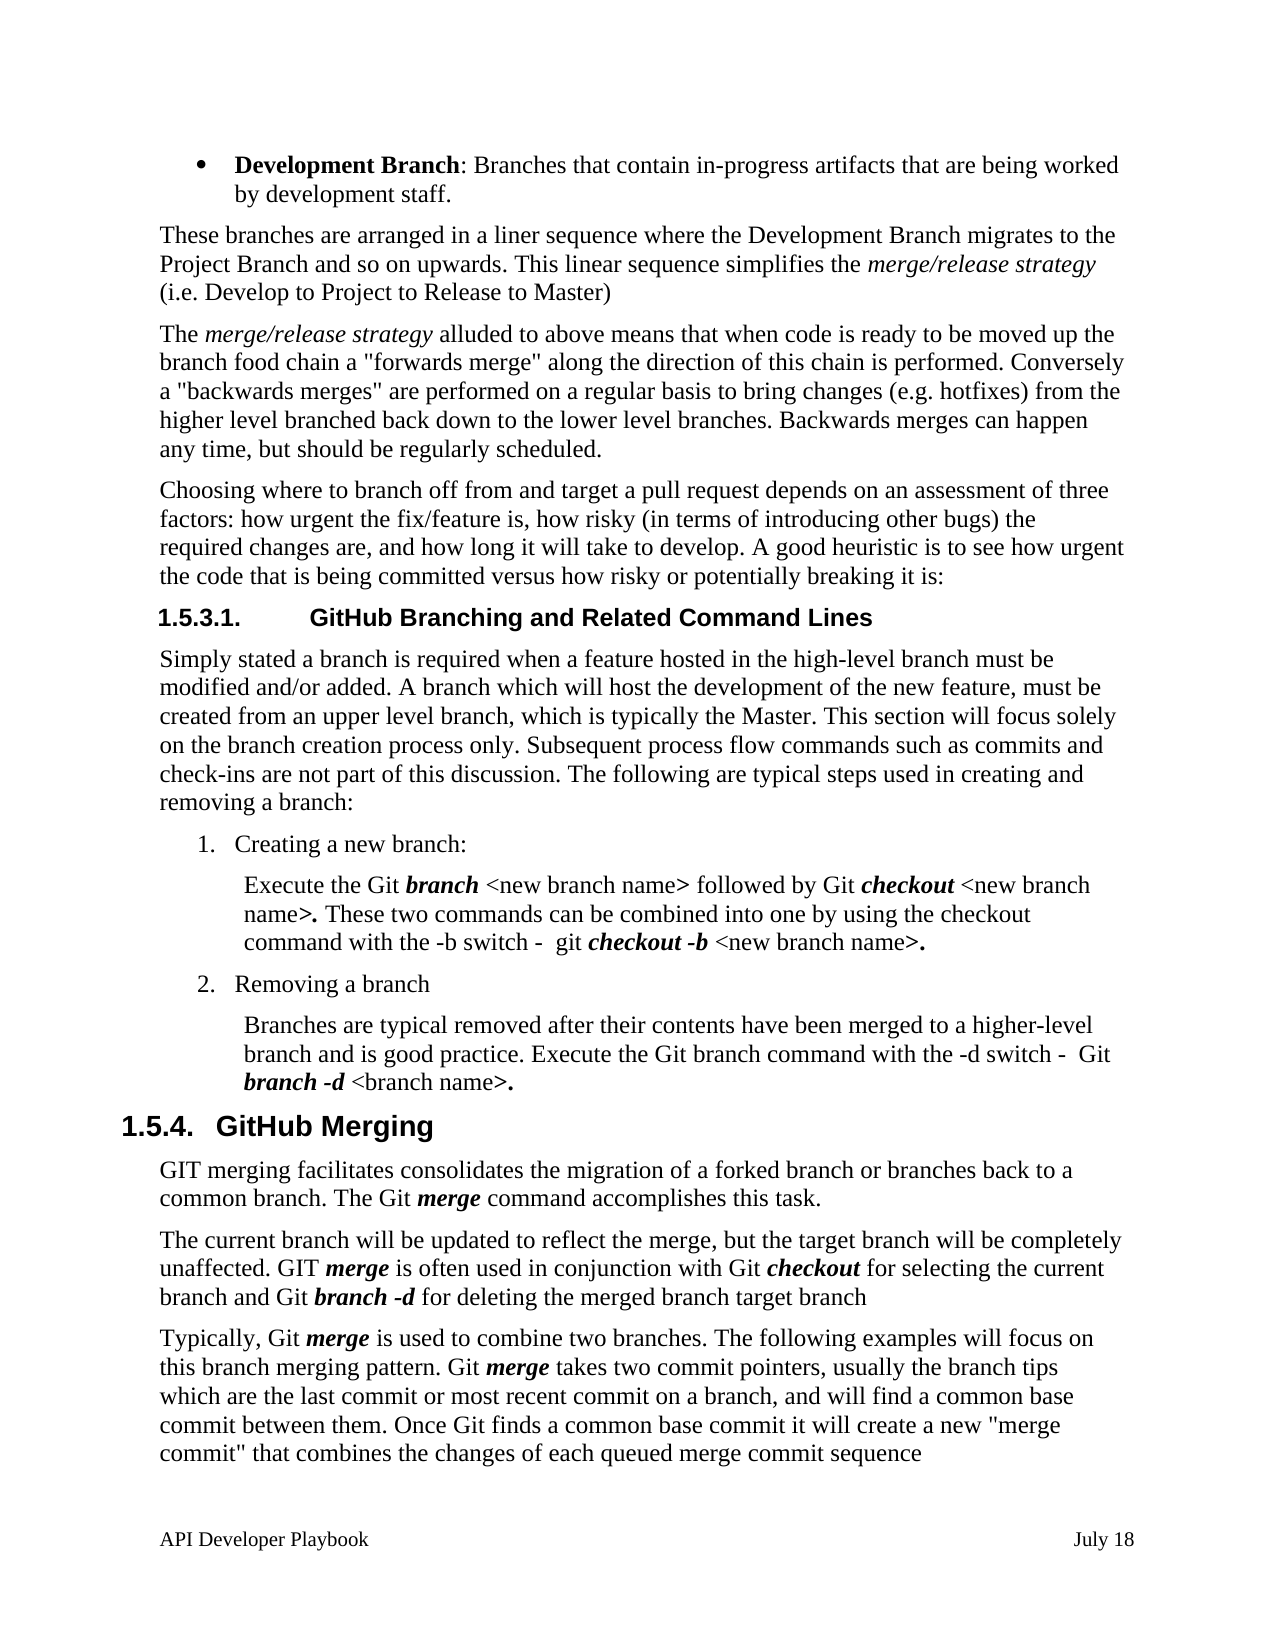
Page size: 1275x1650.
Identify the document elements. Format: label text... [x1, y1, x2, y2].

text Choosing where to branch off from and target a pull request depends on an assessment of three factors: how urgent the fix/feature is, how risky (in terms of introducing other bugs) the required changes are, and how long it will take to develop. A good heuristic is to see how urgent the code that is being committed versus how risky or potentially breaking it is: [159, 475, 1125, 590]
text The current branch will be updated to reflect the merge, but the target branch will be completely unaffected. GIT merge is often used in conjunction with Git checkout for selecting the current branch and Git branch -d for deleting the merged branch target branch [159, 1225, 1125, 1311]
text These branches are arranged in a liner sequence where the Development Branch migrates to the Project Branch and so on upwards. This linear sequence simplifies the merge/release strategy (i.e. Develop to Project to Release to Master) [159, 220, 1125, 306]
subtitle GitHub Merging [121, 1109, 1200, 1142]
list Creating a new branch: [197, 829, 1125, 857]
text The merge/release strategy alluded to above means that when code is ready to be moved up the branch food chain a "forwards merge" along the direction of this chain is performed. Conversely a "backwards merges" are performed on a regular basis to bring changes (e.g. hotfixes) from the higher level branched back down to the lower level branches. Backwards merges can happen any time, but should be regularly scheduled. [159, 319, 1125, 462]
subtitle GitHub Branching and Related Command Lines [157, 602, 1200, 631]
text GIT merging facilitates consolidates the migration of a forked branch or branches back to a common branch. The Git merge command accomplishes this task. [159, 1155, 1125, 1212]
list Removing a branch [197, 969, 1125, 997]
text Typically, Git merge is used to combine two branches. The following examples will focus on this branch merging pattern. Git merge takes two commit pointers, usually the branch tips which are the last commit or most recent commit on a branch, and will find a common base commit between them. Once Git finds a common base commit it will create a new "merge commit" that combines the changes of each queued merge commit sequence [159, 1323, 1125, 1467]
text Simply stated a branch is required when a feature hosted in the high-level branch must be modified and/or added. A branch which will host the development of the new feature, must be created from an upper level branch, which is typically the Master. This section will focus solely on the branch creation process only. Subsequent process flow commands such as commits and check-ins are not part of this discussion. The following are typical steps used in creating and removing a branch: [159, 644, 1125, 816]
text Branches are typical removed after their contents have been merged to a higher-level branch and is good practice. Execute the Git branch command with the -d switch - Git branch -d <branch name>. [244, 1010, 1125, 1096]
text Execute the Git branch <new branch name> followed by Git checkout <new branch name>. These two commands can be combined into one by using the checkout command with the -b switch - git checkout -b <new branch name>. [244, 870, 1125, 956]
list Development Branch: Branches that contain in-progress artifacts that are being worked by development staff. [197, 150, 1125, 207]
